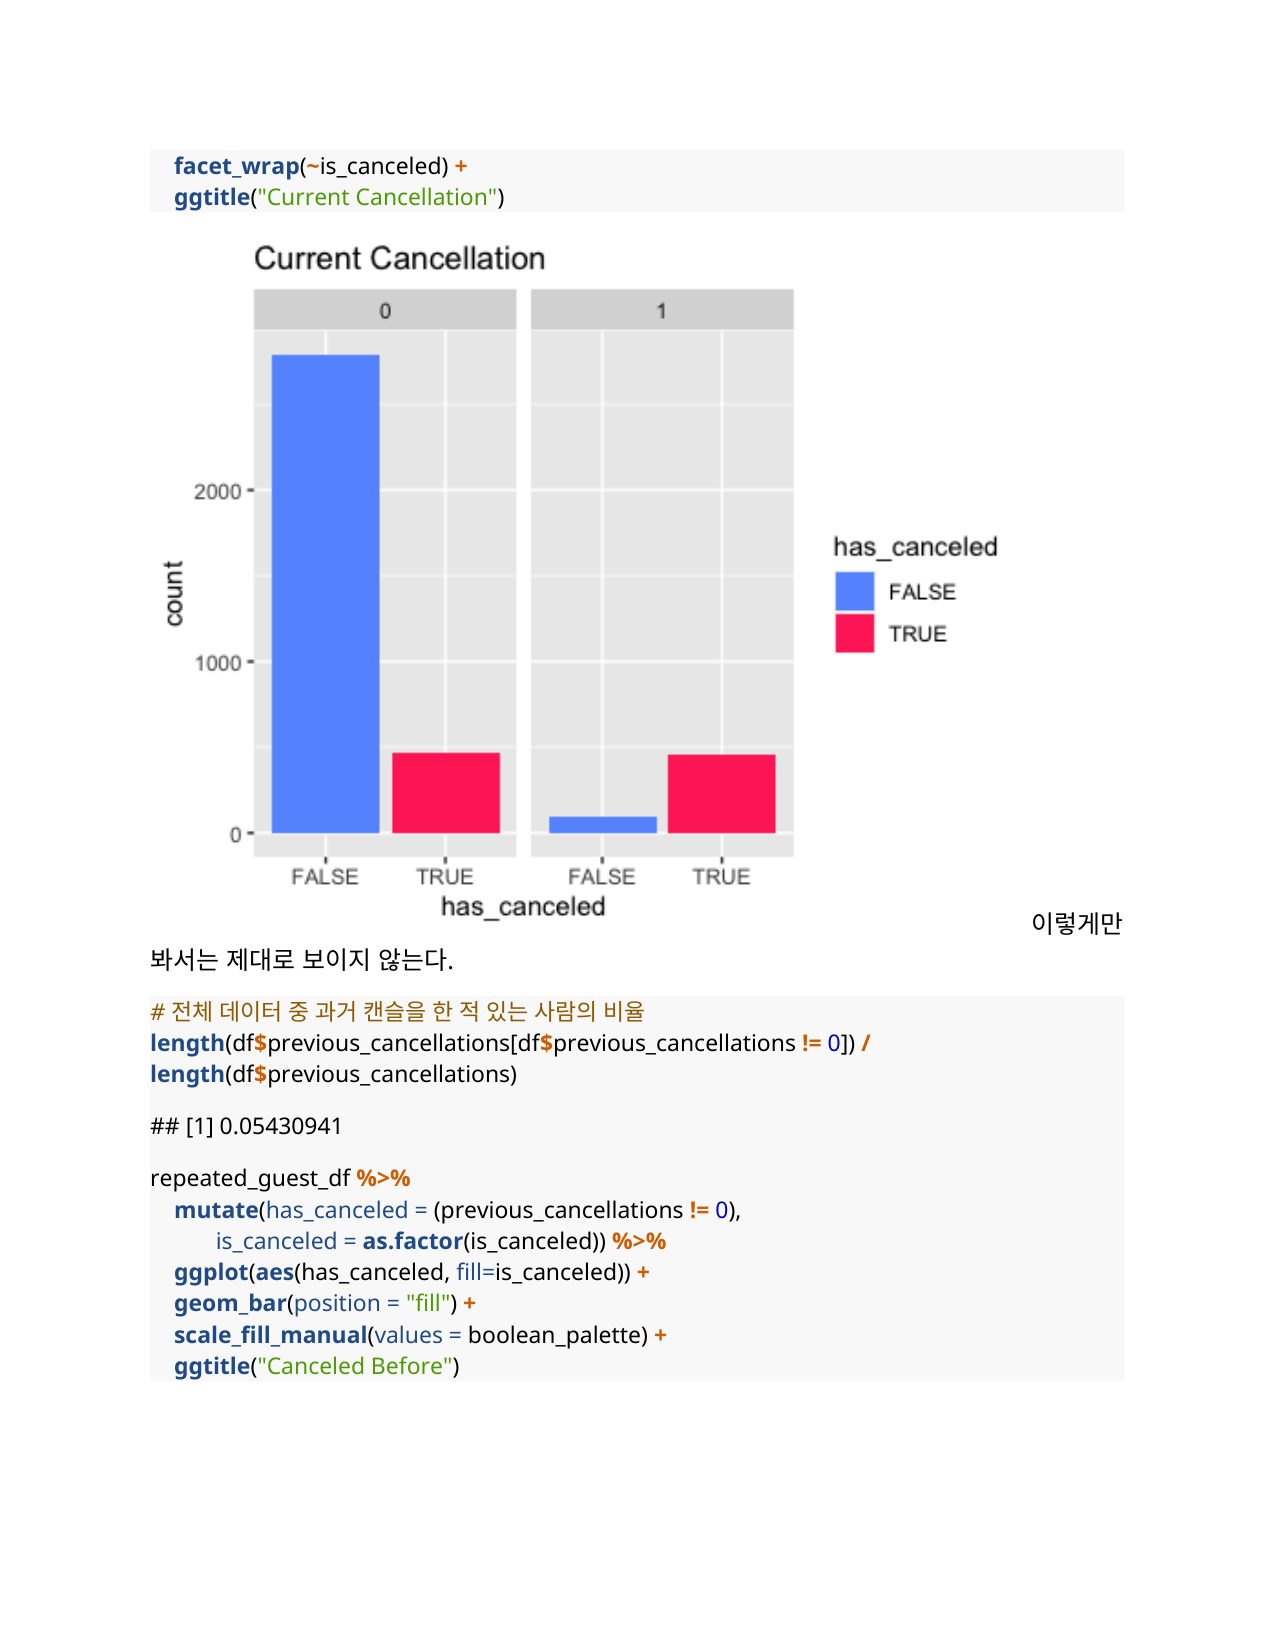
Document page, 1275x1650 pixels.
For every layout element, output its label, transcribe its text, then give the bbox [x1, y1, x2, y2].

text # 전체 데이터 중 과거 캔슬을 한 적 있는 사람의 비율 length(df$previous_cancellations[df$previous_cancellations != 0]) / length(df$previous_cancellations) [517, 996, 1125, 1089]
text ## [1] 0.05430941 [150, 1110, 1125, 1141]
picture [150, 233, 1025, 934]
text repeated_guest_df %>% mutate(has_canceled = (previous_cancellations != 0), is_canceled = as.factor(is_canceled)) %>% ggplot(aes(has_canceled, fill=is_canceled)) + geom_bar(position = "fill") + scale_fill_manual(values = boolean_palette) + ggtitle("Canceled Before") [150, 1162, 1125, 1381]
